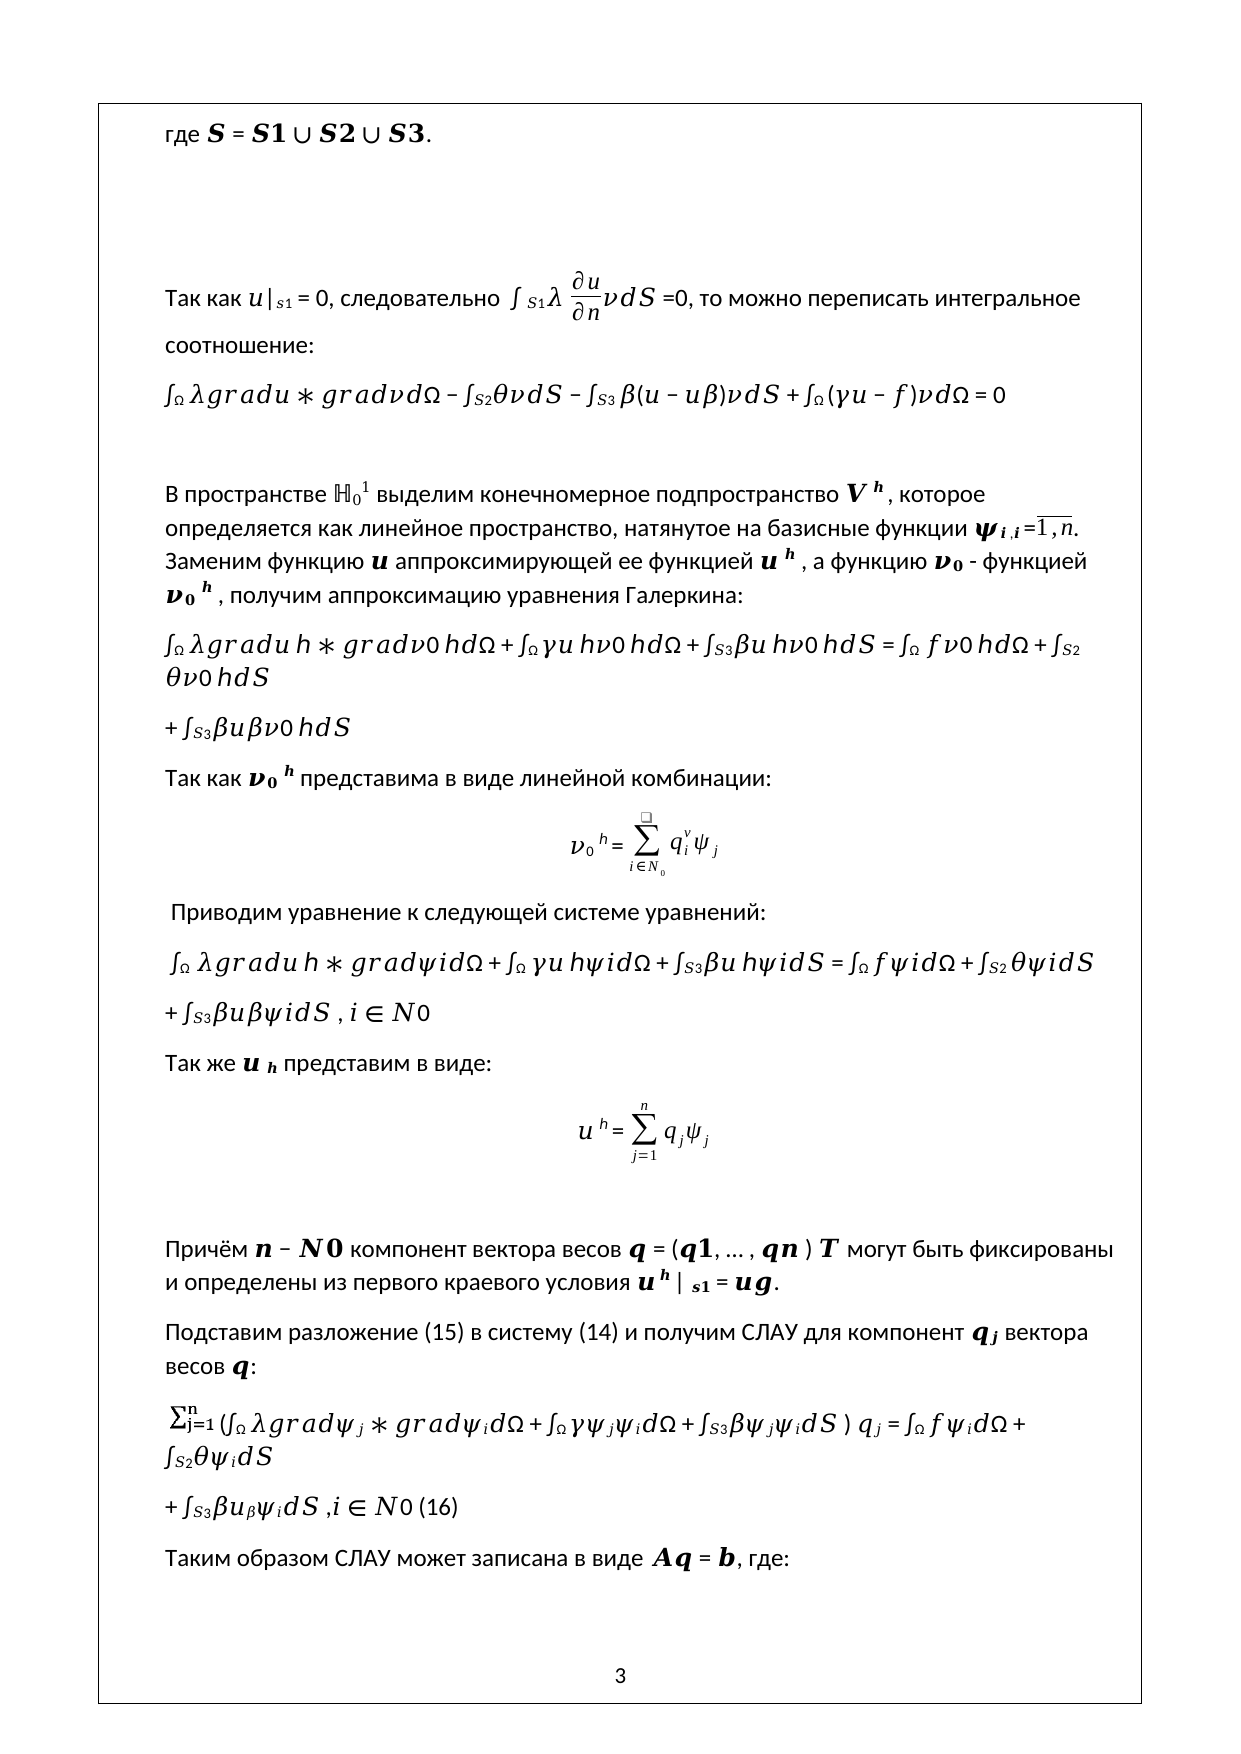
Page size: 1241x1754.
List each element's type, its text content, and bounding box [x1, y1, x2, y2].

text 𝑢 ℎ = [165, 1096, 1122, 1164]
text + ∫𝑆3𝛽𝑢𝛽𝜓𝑖𝑑𝑆 ,𝑖 ∈ 𝑁0 (16) [165, 1491, 1122, 1522]
text Так как 𝑢|𝑠1 = 0, следовательно ∫ 𝑆1𝜆 𝜈𝑑𝑆 =0, то можно переписать интегральное соотношение: [165, 267, 1122, 359]
text ∫Ω 𝜆𝑔𝑟𝑎𝑑𝑢 ℎ ∗ 𝑔𝑟𝑎𝑑𝜓𝑖𝑑Ω + ∫Ω 𝛾𝑢 ℎ𝜓𝑖𝑑Ω + ∫𝑆3𝛽𝑢 ℎ𝜓𝑖𝑑𝑆 = ∫Ω 𝑓𝜓𝑖𝑑Ω + ∫𝑆2 𝜃𝜓𝑖𝑑𝑆 [165, 946, 1122, 977]
text 𝜈0 ℎ = [165, 812, 1122, 877]
text Причём 𝒏 − 𝑵𝟎 компонент вектора весов 𝒒 = (𝒒𝟏, … , 𝒒𝒏 ) 𝑻 могут быть фиксированы и определены из первого краевого условия 𝒖 𝒉 | 𝒔𝟏 = 𝒖𝒈. [165, 1232, 1122, 1297]
text Таким образом СЛАУ может записана в виде 𝑨𝒒 = 𝒃, где: [165, 1541, 1122, 1572]
text ∫Ω 𝜆𝑔𝑟𝑎𝑑𝑢 ∗ 𝑔𝑟𝑎𝑑𝜈𝑑Ω − ∫𝑆2𝜃𝜈𝑑𝑆 − ∫𝑆3 𝛽(𝑢 − 𝑢𝛽)𝜈𝑑𝑆 + ∫Ω (𝛾𝑢 − 𝑓)𝜈𝑑Ω = 0 [165, 378, 1122, 409]
text Подставим разложение (15) в систему (14) и получим СЛАУ для компонент 𝒒𝒋 вектора весов 𝒒: [165, 1316, 1122, 1380]
text Так же 𝒖 𝒉 представим в виде: [165, 1046, 1122, 1077]
text где 𝑺 = 𝑺𝟏 ∪ 𝑺𝟐 ∪ 𝑺𝟑. [165, 118, 1122, 149]
text Так как 𝝂𝟎 𝒉 представима в виде линейной комбинации: [165, 762, 1122, 793]
text ∫Ω 𝜆𝑔𝑟𝑎𝑑𝑢 ℎ ∗ 𝑔𝑟𝑎𝑑𝜈0 ℎ𝑑Ω + ∫Ω 𝛾𝑢 ℎ𝜈0 ℎ𝑑Ω + ∫𝑆3𝛽𝑢 ℎ𝜈0 ℎ𝑑𝑆 = ∫Ω 𝑓𝜈0 ℎ𝑑Ω + ∫𝑆2 𝜃𝜈0 ℎ𝑑𝑆 [165, 628, 1122, 693]
text Приводим уравнение к следующей системе уравнений: [165, 897, 1122, 927]
text + ∫𝑆3𝛽𝑢𝛽𝜈0 ℎ𝑑𝑆 [165, 712, 1122, 743]
text (∫Ω 𝜆𝑔𝑟𝑎𝑑𝜓𝑗 ∗ 𝑔𝑟𝑎𝑑𝜓𝑖𝑑Ω + ∫Ω 𝛾𝜓𝑗𝜓𝑖𝑑Ω + ∫𝑆3𝛽𝜓𝑗𝜓𝑖𝑑𝑆 ) 𝑞𝑗 = ∫Ω 𝑓𝜓𝑖𝑑Ω + ∫𝑆2𝜃𝜓𝑖𝑑𝑆 [165, 1399, 1122, 1472]
text В пространстве ℍ01 выделим конечномерное подпространство 𝑽 𝒉 , которое определяется как линейное пространство, натянутое на базисные функции 𝝍𝒊 ,𝒊 =. Заменим функцию 𝒖 аппроксимирующей ее функцией 𝒖 𝒉 , а функцию 𝝂𝟎 - функцией 𝝂𝟎 𝒉 , получим аппроксимацию уравнения Галеркина: [165, 478, 1122, 609]
text + ∫𝑆3𝛽𝑢𝛽𝜓𝑖𝑑𝑆 , 𝑖 ∈ 𝑁0 [165, 996, 1122, 1027]
picture [165, 1399, 214, 1433]
